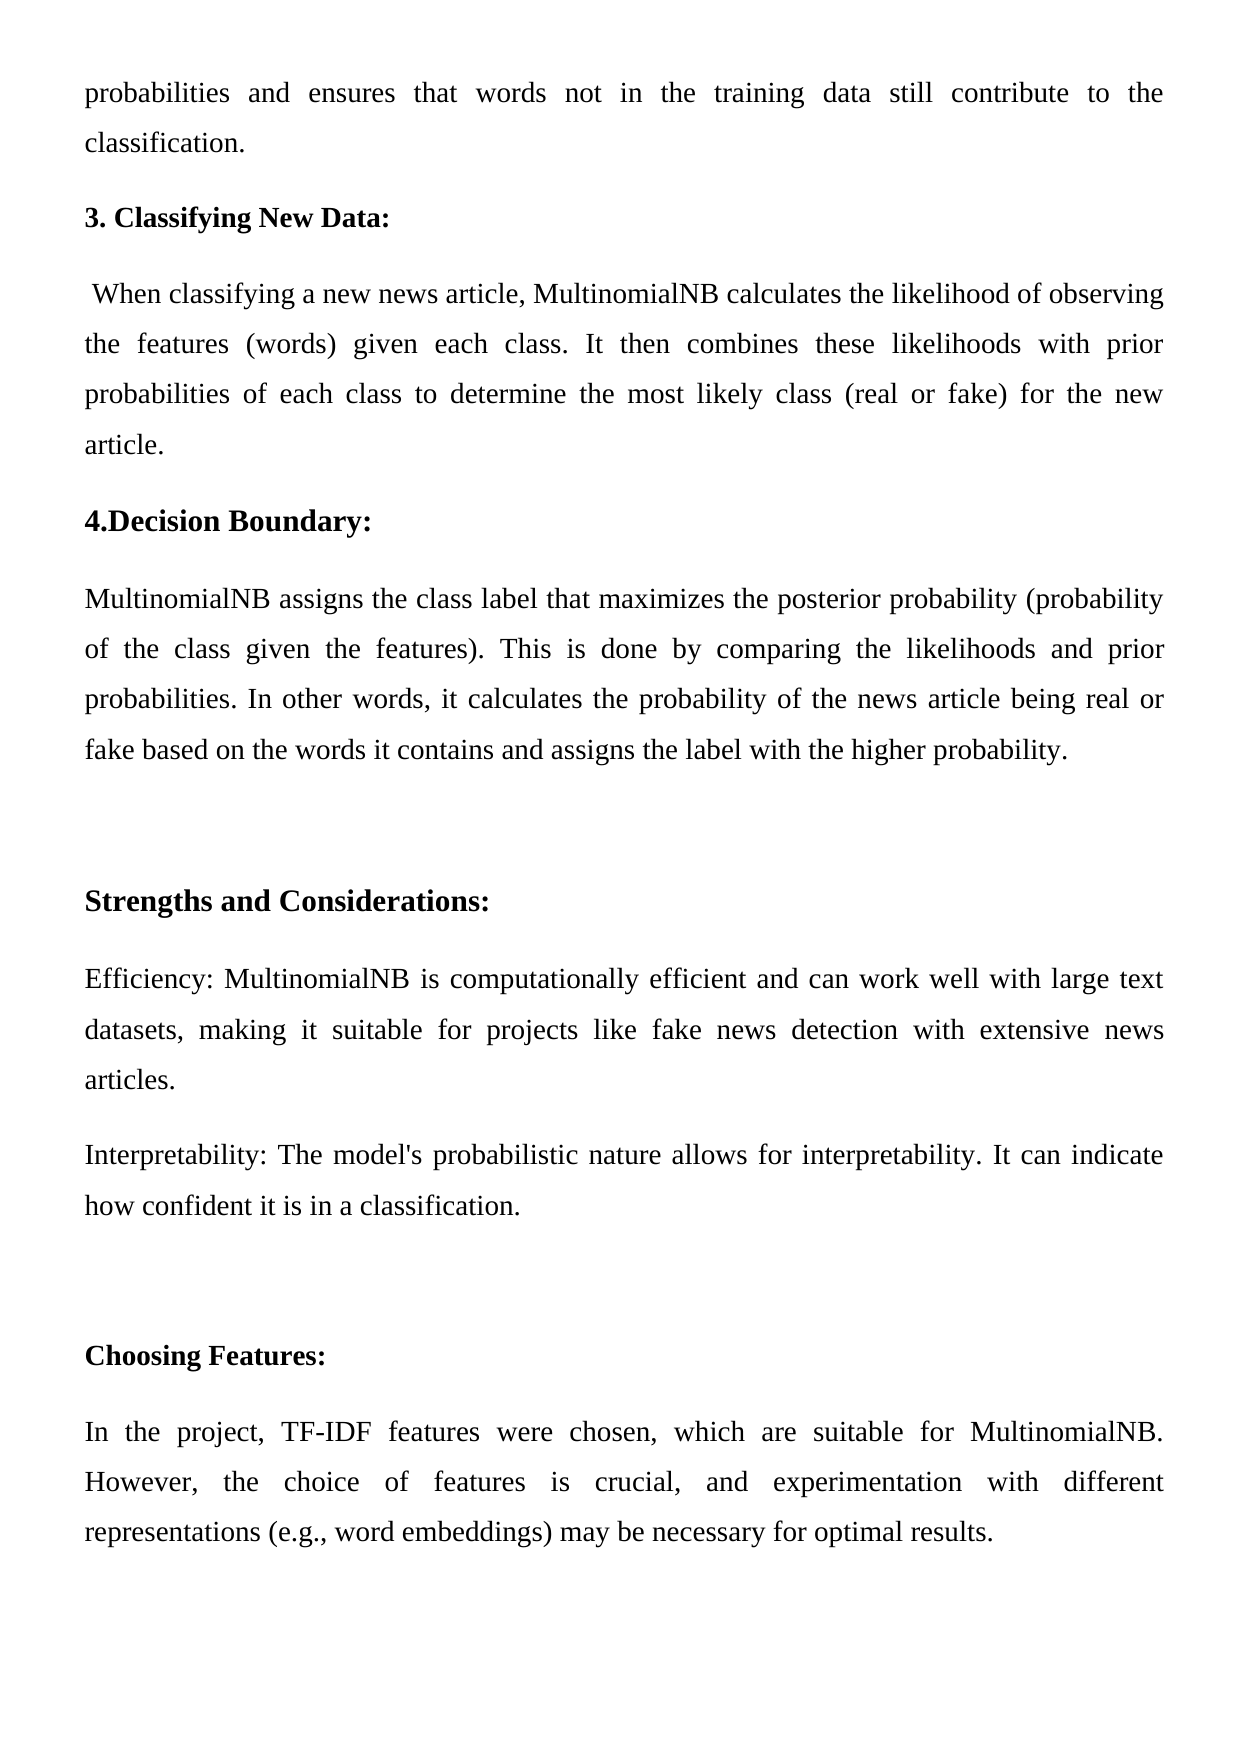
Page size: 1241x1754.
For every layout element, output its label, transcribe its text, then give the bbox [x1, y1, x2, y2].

text 4.Decision Boundary: [84, 502, 1165, 538]
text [84, 75, 1165, 159]
text MultinomialNB assigns the class label that maximizes the posterior probability (probability of the class given the features). This is done by comparing the likelihoods and prior probabilities. In other words, it calculates the probability of the news article being real or fake based on the words it contains and assigns the label with the higher probability. [84, 581, 1165, 766]
text Choosing Features: [84, 1338, 1165, 1372]
text Interpretability: The model's probabilistic nature allows for interpretability. It can indicate how confident it is in a classification. [84, 1137, 1165, 1221]
text Strengths and Considerations: [84, 883, 1165, 918]
text 3. Classifying New Data: [84, 201, 1165, 234]
text When classifying a new news article, MultinomialNB calculates the likelihood of observing the features (words) given each class. It then combines these likelihoods with prior probabilities of each class to determine the most likely class (real or fake) for the new article. [84, 276, 1165, 460]
text In the project, TF-IDF features were chosen, which are suitable for MultinomialNB. However, the choice of features is crucial, and experimentation with different representations (e.g., word embeddings) may be necessary for optimal results. [84, 1414, 1165, 1548]
text Efficiency: MultinomialNB is computationally efficient and can work well with large text datasets, making it suitable for projects like fake news detection with extensive news articles. [84, 961, 1165, 1096]
